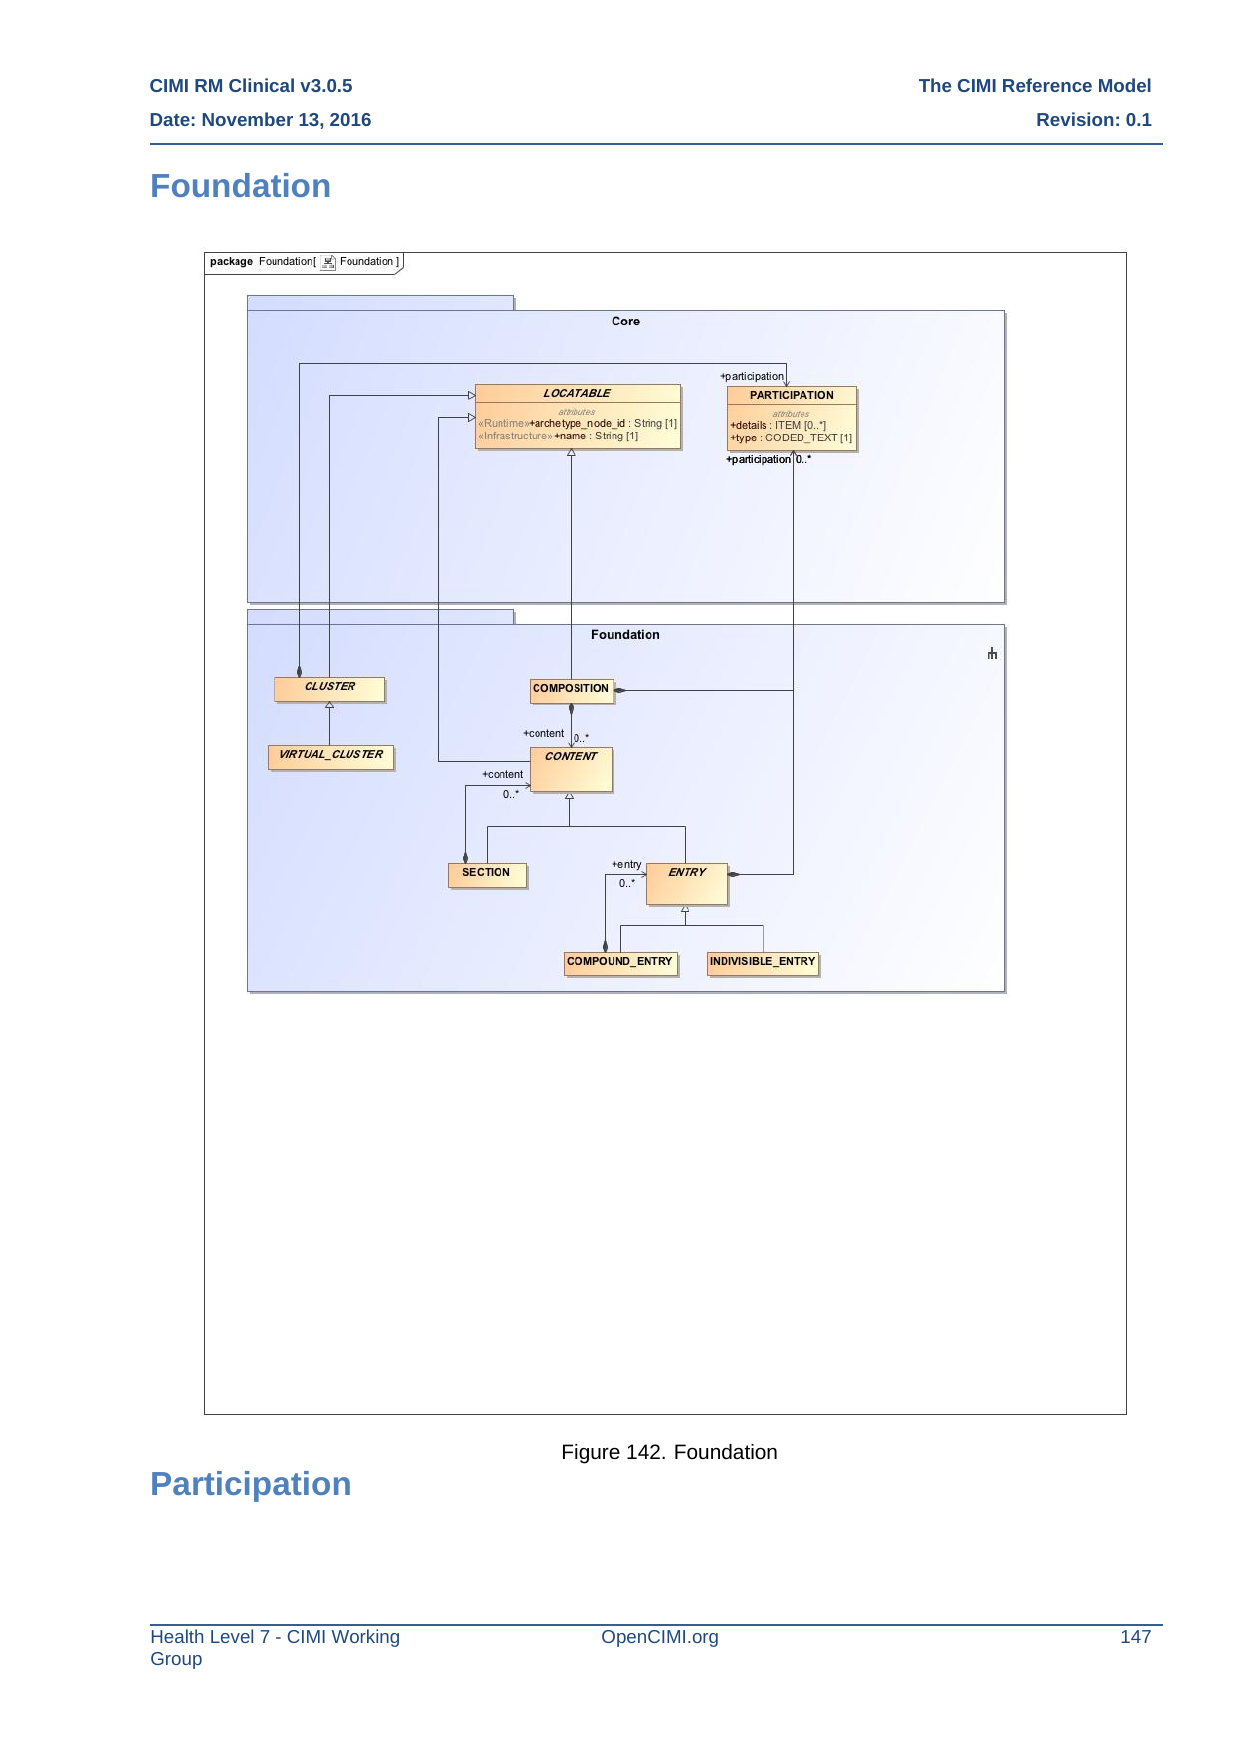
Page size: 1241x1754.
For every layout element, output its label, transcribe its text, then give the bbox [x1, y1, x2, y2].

subtitle Participation [150, 1464, 1152, 1502]
picture [199, 247, 1140, 1428]
subtitle Foundation [150, 166, 1152, 205]
text Foundation [187, 1440, 1152, 1464]
